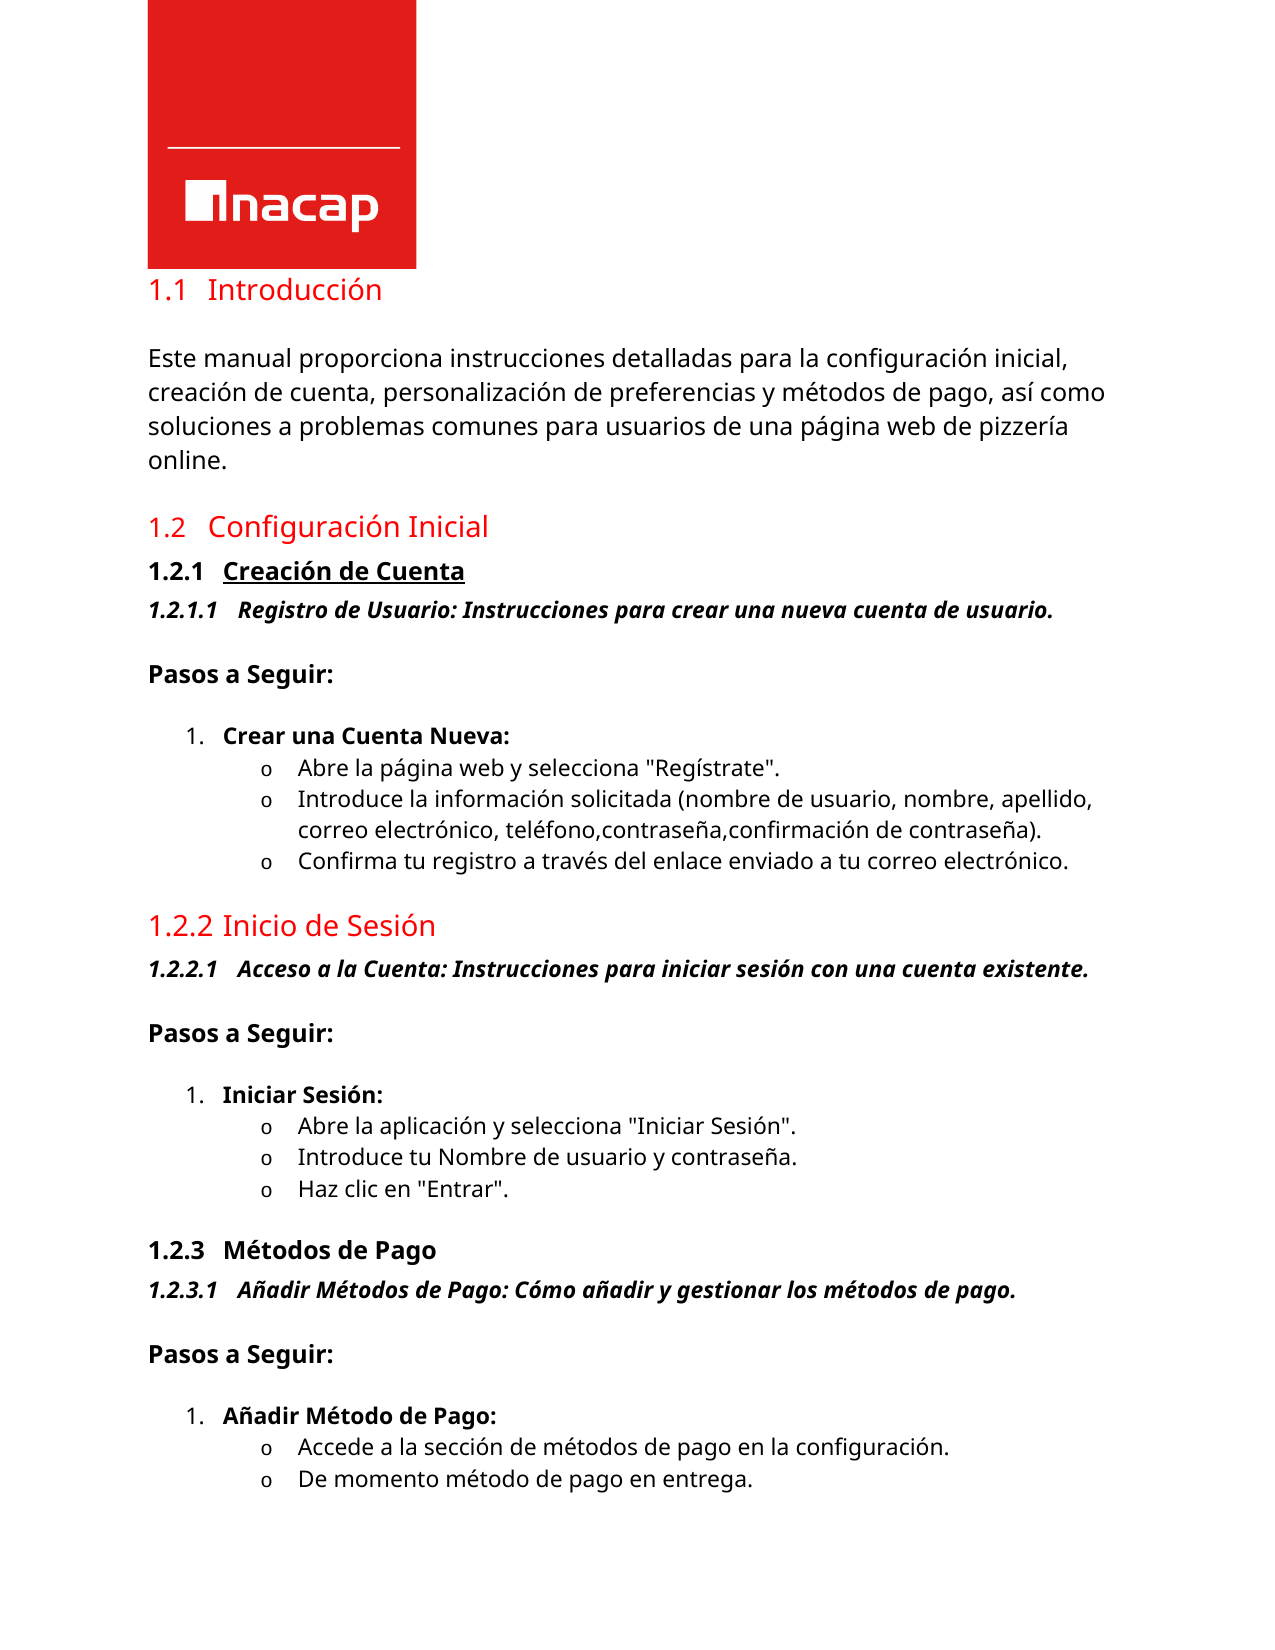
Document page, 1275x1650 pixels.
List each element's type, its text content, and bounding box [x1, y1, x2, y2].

subtitle Métodos de Pago [148, 1233, 1137, 1267]
subtitle Introducción [148, 269, 1137, 308]
subtitle Registro de Usuario: Instrucciones para crear una nueva cuenta de usuario. [148, 594, 1137, 625]
picture [147, 0, 417, 269]
list Abre la aplicación y selecciona "Iniciar Sesión". [260, 1110, 1137, 1141]
subtitle Inicio de Sesión [148, 906, 1137, 945]
list Introduce la información solicitada (nombre de usuario, nombre, apellido, correo electrónico, teléfono,contraseña,confirmación de contraseña). [260, 783, 1137, 845]
subtitle Acceso a la Cuenta: Instrucciones para iniciar sesión con una cuenta existente. [148, 953, 1137, 984]
list Abre la página web y selecciona "Regístrate". [260, 751, 1137, 783]
list Accede a la sección de métodos de pago en la configuración. [260, 1431, 1137, 1462]
text Pasos a Seguir: [148, 1016, 1137, 1049]
subtitle Configuración Inicial [148, 506, 1137, 546]
list De momento método de pago en entrega. [260, 1462, 1137, 1494]
list Crear una Cuenta Nueva: [185, 720, 1137, 751]
list Confirma tu registro a través del enlace enviado a tu correo electrónico. [260, 845, 1137, 876]
text Pasos a Seguir: [148, 1337, 1137, 1371]
list Iniciar Sesión: [185, 1079, 1137, 1110]
subtitle Añadir Métodos de Pago: Cómo añadir y gestionar los métodos de pago. [148, 1274, 1137, 1305]
text Pasos a Seguir: [148, 657, 1137, 691]
list Introduce tu Nombre de usuario y contraseña. [260, 1141, 1137, 1172]
list Añadir Método de Pago: [185, 1400, 1137, 1431]
list Haz clic en "Entrar". [260, 1172, 1137, 1204]
text Este manual proporciona instrucciones detalladas para la configuración inicial, creación de cuenta, personalización de preferencias y métodos de pago, así como soluciones a problemas comunes para usuarios de una página web de pizzería online. [148, 341, 1137, 477]
subtitle Creación de Cuenta [148, 553, 1137, 587]
